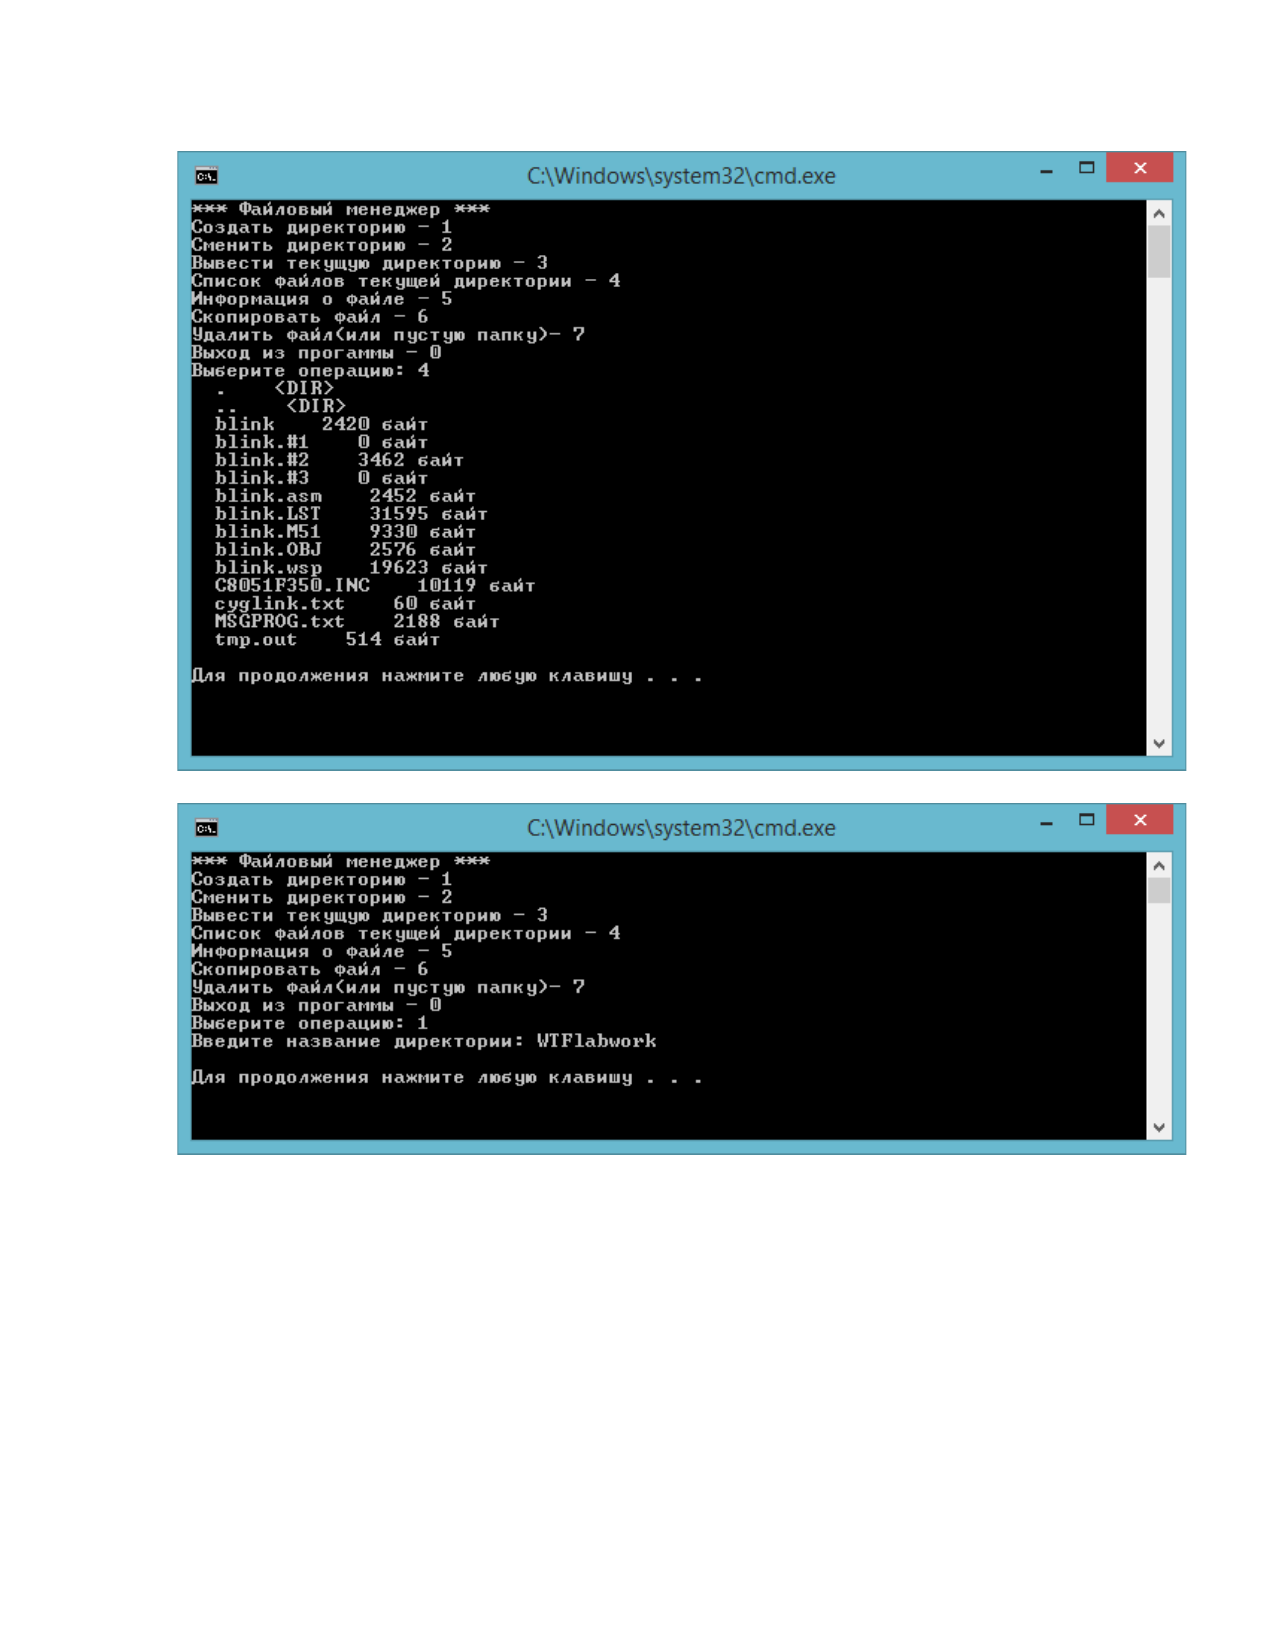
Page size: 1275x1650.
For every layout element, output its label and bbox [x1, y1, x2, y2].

picture [177, 151, 1187, 771]
picture [177, 803, 1187, 1155]
